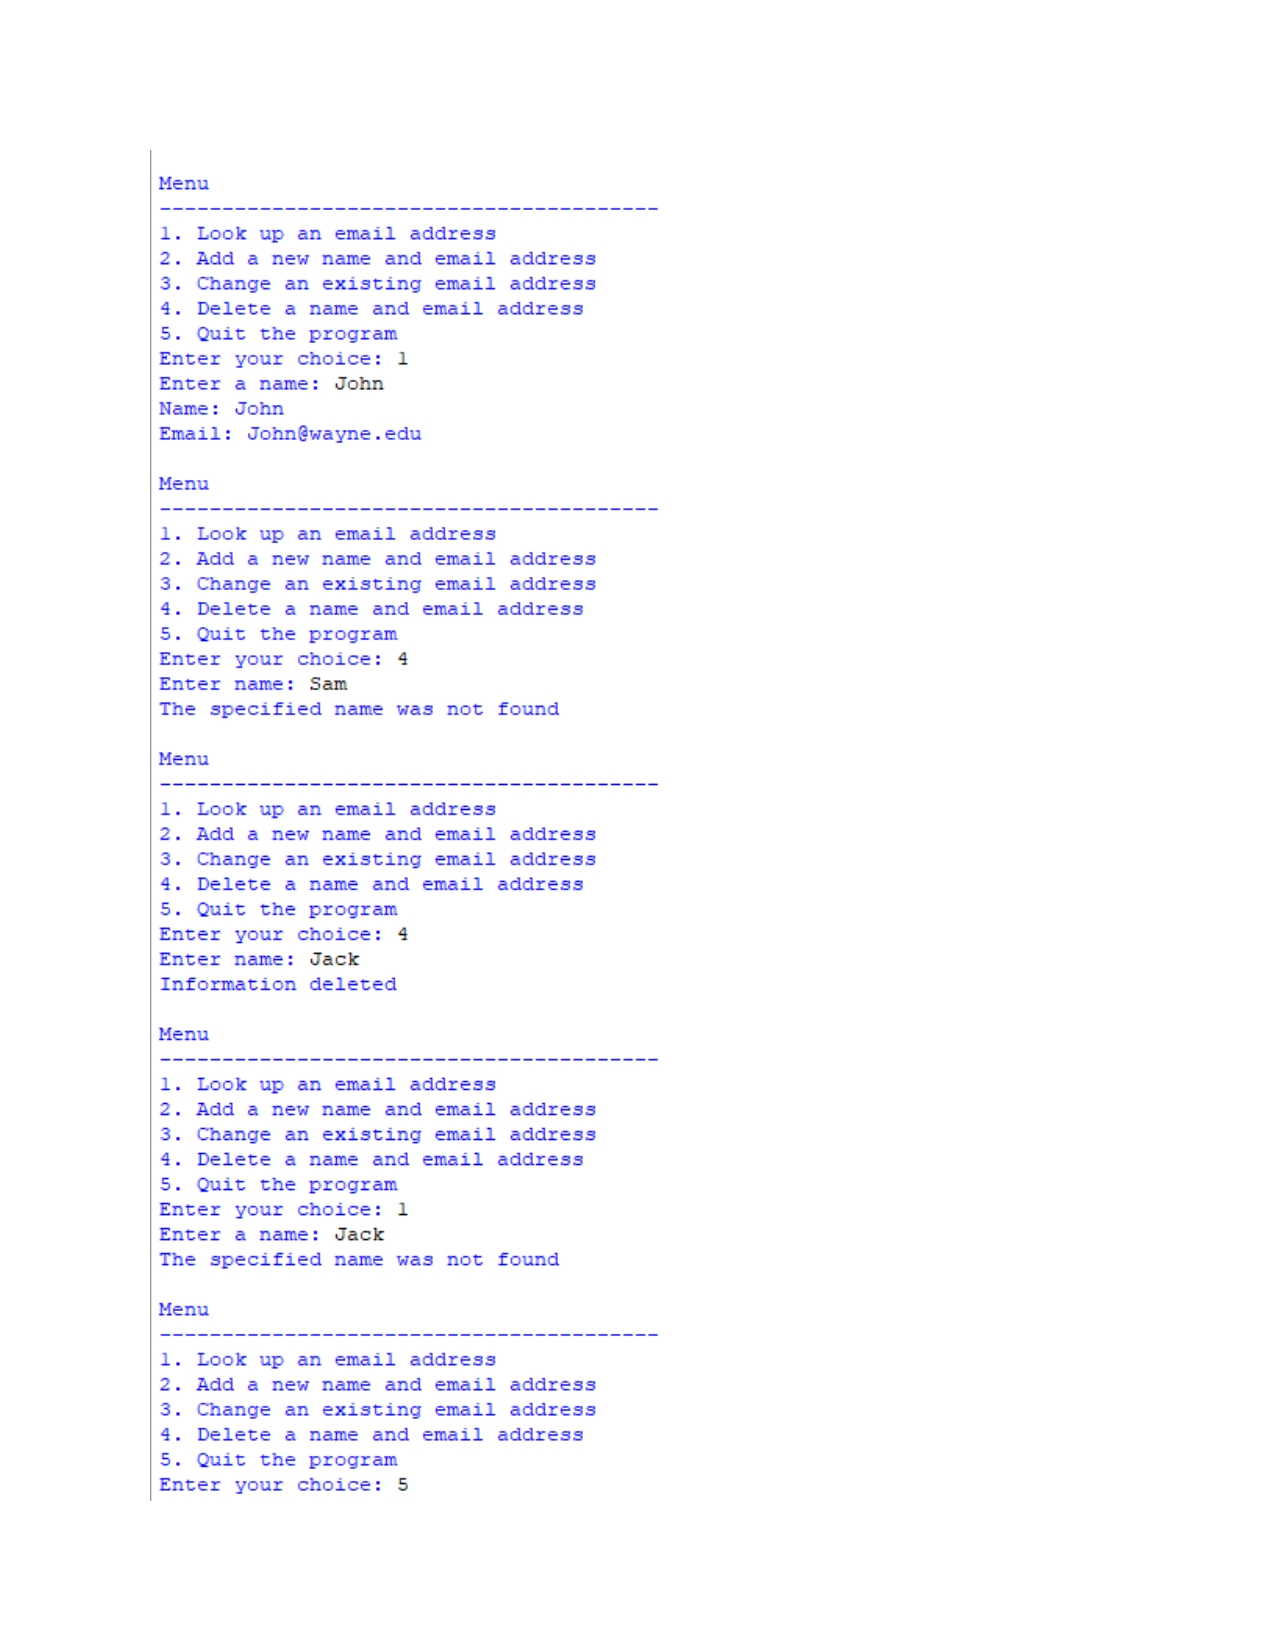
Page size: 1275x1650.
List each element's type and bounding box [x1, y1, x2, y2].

picture [150, 150, 772, 1501]
